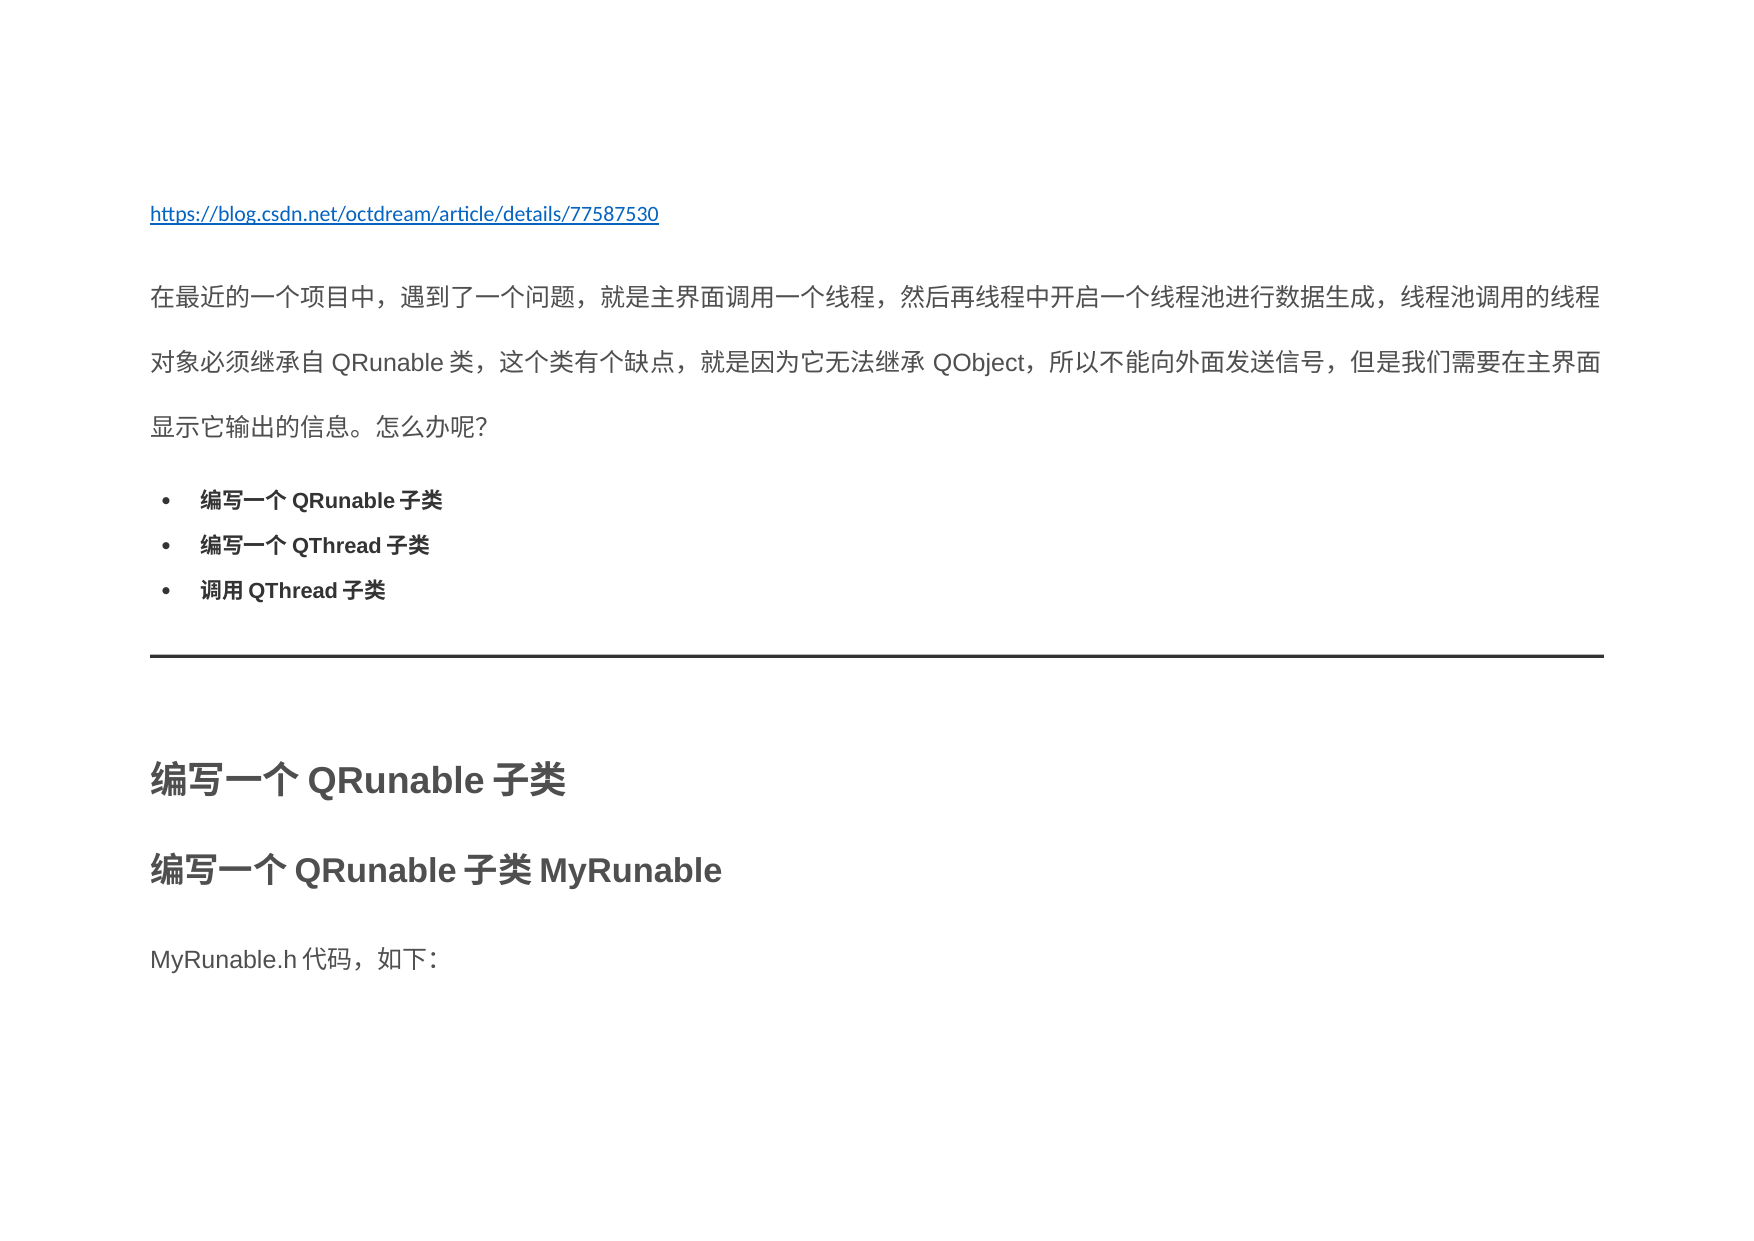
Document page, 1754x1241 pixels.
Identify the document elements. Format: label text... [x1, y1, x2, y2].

text MyRunable.h代码，如下： [150, 925, 1604, 990]
text 编写一个QRunable子类 [150, 745, 1604, 810]
text 在最近的一个项目中，遇到了一个问题，就是主界面调用一个线程，然后再线程中开启一个线程池进行数据生成，线程池调用的线程对象必须继承自QRunable类，这个类有个缺点，就是因为它无法继承QObject，所以不能向外面发送信号，但是我们需要在主界面显示它输出的信息。怎么办呢？ [150, 263, 1604, 458]
list 编写一个QThread子类 [162, 528, 1604, 560]
text 编写一个QRunable子类MyRunable [150, 835, 1604, 900]
list 调用QThread子类 [162, 573, 1604, 605]
text https://blog.csdn.net/octdream/article/details/77587530 [150, 198, 1604, 230]
list 编写一个QRunable子类 [162, 483, 1604, 515]
